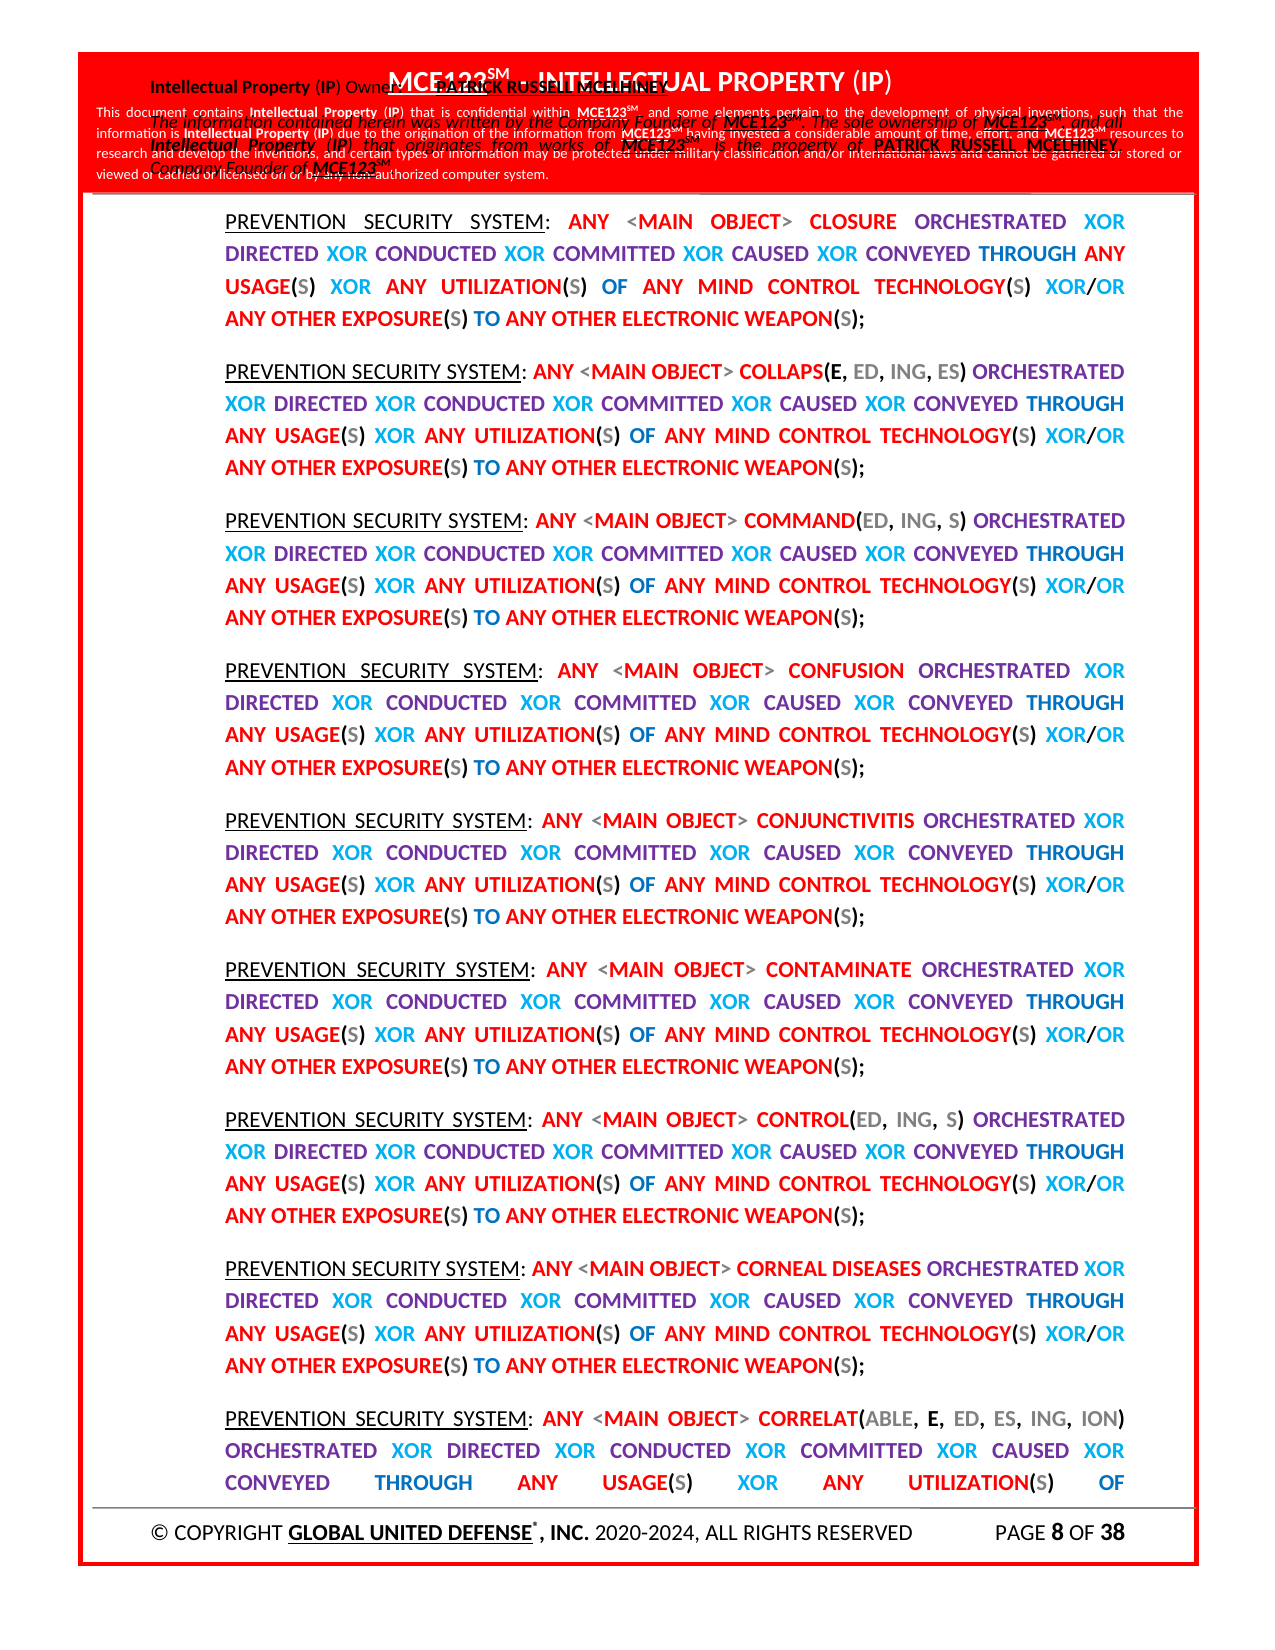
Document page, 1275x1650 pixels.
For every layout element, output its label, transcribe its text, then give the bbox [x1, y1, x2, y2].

text PREVENTION SECURITY SYSTEM: ANY <MAIN OBJECT> CONJUNCTIVITIS ORCHESTRATED XOR DIRECTED XOR CONDUCTED XOR COMMITTED XOR CAUSED XOR CONVEYED THROUGH ANY USAGE(S) XOR ANY UTILIZATION(S) OF ANY MIND CONTROL TECHNOLOGY(S) XOR/OR ANY OTHER EXPOSURE(S) TO ANY OTHER ELECTRONIC WEAPON(S); [225, 806, 1125, 930]
text PREVENTION SECURITY SYSTEM: ANY <MAIN OBJECT> CONFUSION ORCHESTRATED XOR DIRECTED XOR CONDUCTED XOR COMMITTED XOR CAUSED XOR CONVEYED THROUGH ANY USAGE(S) XOR ANY UTILIZATION(S) OF ANY MIND CONTROL TECHNOLOGY(S) XOR/OR ANY OTHER EXPOSURE(S) TO ANY OTHER ELECTRONIC WEAPON(S); [225, 656, 1125, 781]
text PREVENTION SECURITY SYSTEM: ANY <MAIN OBJECT> COLLAPS(E, ED, ING, ES) ORCHESTRATED XOR DIRECTED XOR CONDUCTED XOR COMMITTED XOR CAUSED XOR CONVEYED THROUGH ANY USAGE(S) XOR ANY UTILIZATION(S) OF ANY MIND CONTROL TECHNOLOGY(S) XOR/OR ANY OTHER EXPOSURE(S) TO ANY OTHER ELECTRONIC WEAPON(S); [225, 357, 1125, 482]
text PREVENTION SECURITY SYSTEM: ANY <MAIN OBJECT> COMMAND(ED, ING, S) ORCHESTRATED XOR DIRECTED XOR CONDUCTED XOR COMMITTED XOR CAUSED XOR CONVEYED THROUGH ANY USAGE(S) XOR ANY UTILIZATION(S) OF ANY MIND CONTROL TECHNOLOGY(S) XOR/OR ANY OTHER EXPOSURE(S) TO ANY OTHER ELECTRONIC WEAPON(S); [225, 507, 1125, 631]
text PREVENTION SECURITY SYSTEM: ANY <MAIN OBJECT> CLOSURE ORCHESTRATED XOR DIRECTED XOR CONDUCTED XOR COMMITTED XOR CAUSED XOR CONVEYED THROUGH ANY USAGE(S) XOR ANY UTILIZATION(S) OF ANY MIND CONTROL TECHNOLOGY(S) XOR/OR ANY OTHER EXPOSURE(S) TO ANY OTHER ELECTRONIC WEAPON(S); [225, 207, 1125, 332]
text PREVENTION SECURITY SYSTEM: ANY <MAIN OBJECT> CONTROL(ED, ING, S) ORCHESTRATED XOR DIRECTED XOR CONDUCTED XOR COMMITTED XOR CAUSED XOR CONVEYED THROUGH ANY USAGE(S) XOR ANY UTILIZATION(S) OF ANY MIND CONTROL TECHNOLOGY(S) XOR/OR ANY OTHER EXPOSURE(S) TO ANY OTHER ELECTRONIC WEAPON(S); [225, 1105, 1125, 1229]
text PREVENTION SECURITY SYSTEM: ANY <MAIN OBJECT> CONTAMINATE ORCHESTRATED XOR DIRECTED XOR CONDUCTED XOR COMMITTED XOR CAUSED XOR CONVEYED THROUGH ANY USAGE(S) XOR ANY UTILIZATION(S) OF ANY MIND CONTROL TECHNOLOGY(S) XOR/OR ANY OTHER EXPOSURE(S) TO ANY OTHER ELECTRONIC WEAPON(S); [225, 955, 1125, 1080]
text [225, 1404, 1125, 1496]
text PREVENTION SECURITY SYSTEM: ANY <MAIN OBJECT> CORNEAL DISEASES ORCHESTRATED XOR DIRECTED XOR CONDUCTED XOR COMMITTED XOR CAUSED XOR CONVEYED THROUGH ANY USAGE(S) XOR ANY UTILIZATION(S) OF ANY MIND CONTROL TECHNOLOGY(S) XOR/OR ANY OTHER EXPOSURE(S) TO ANY OTHER ELECTRONIC WEAPON(S); [225, 1254, 1125, 1379]
